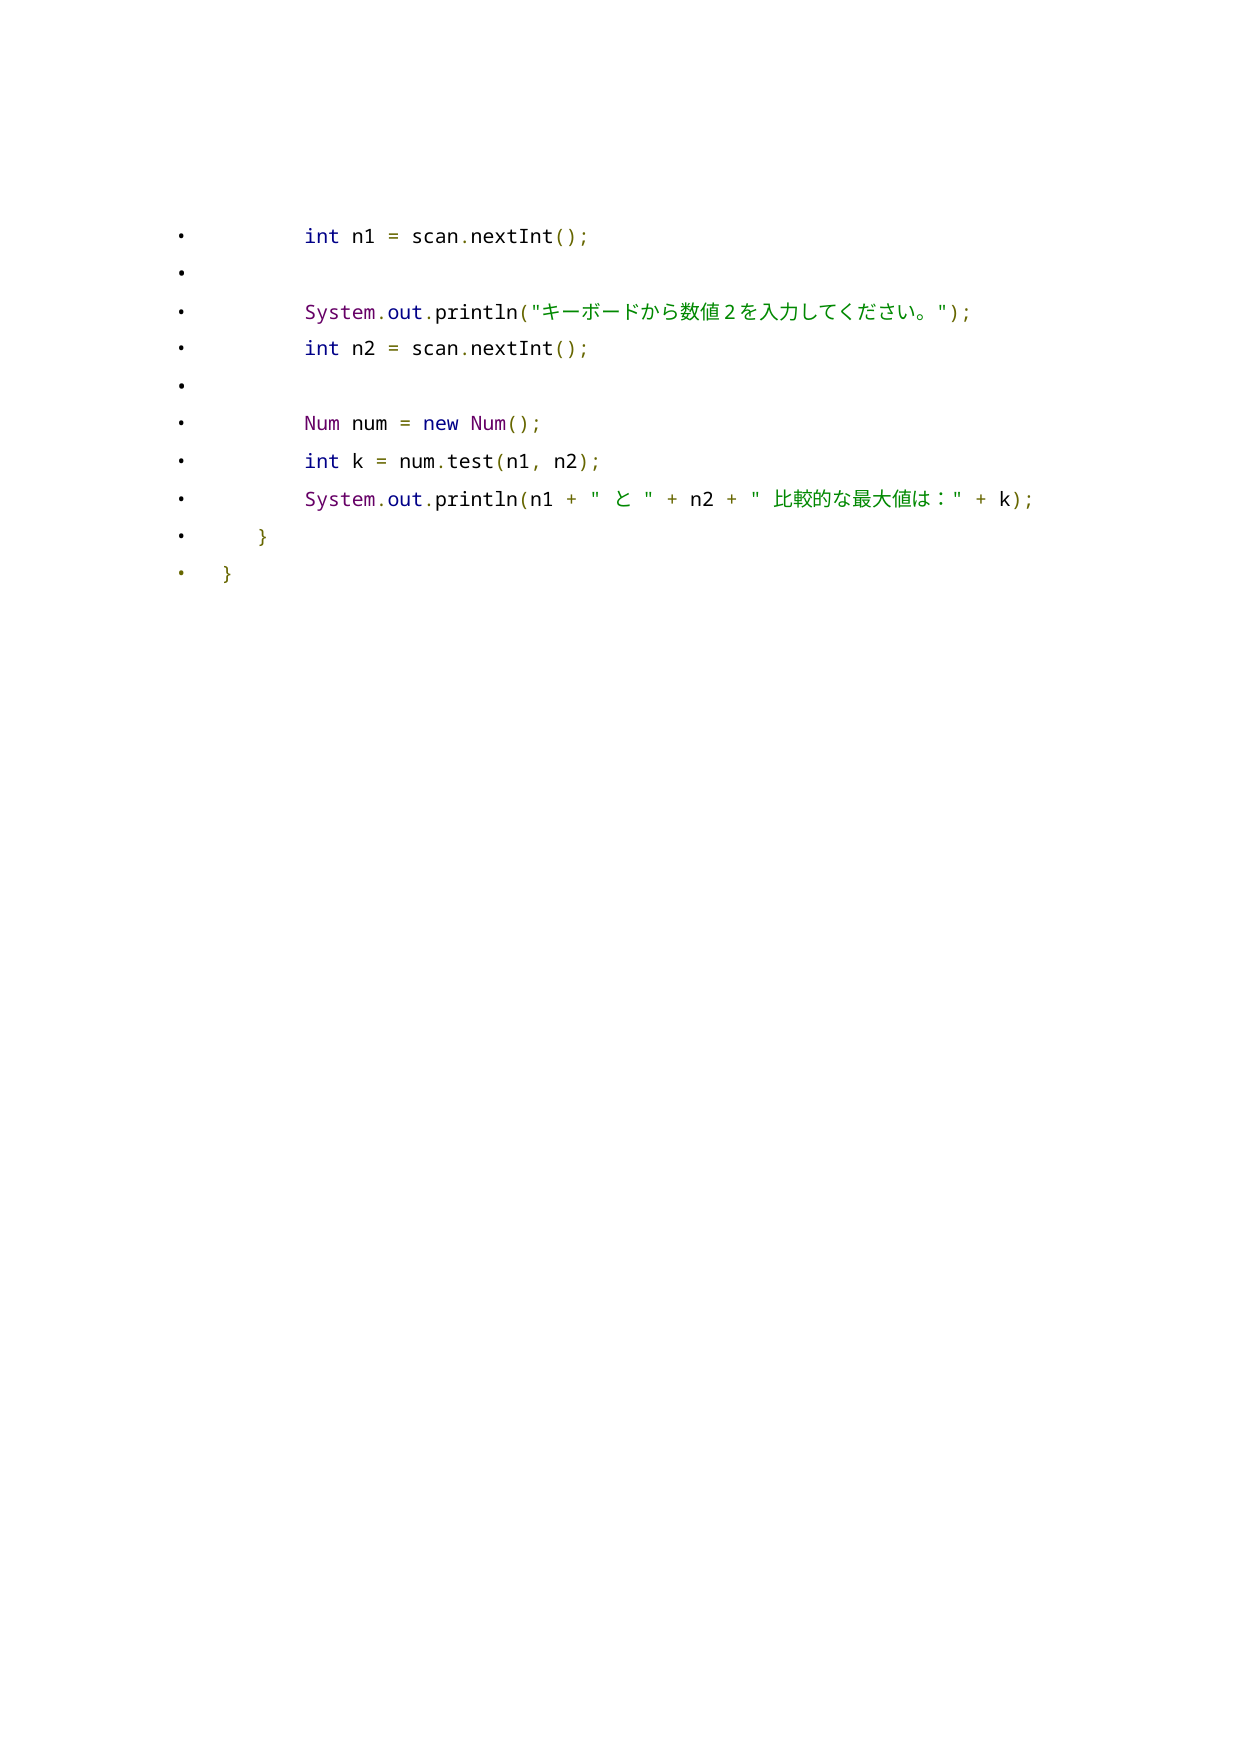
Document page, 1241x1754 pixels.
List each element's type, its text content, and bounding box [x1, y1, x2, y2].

list Num num = new Num(); [177, 404, 1063, 442]
list System.out.println("キーボードから数値2を入力してください。"); [177, 292, 1063, 329]
list int n2 = scan.nextInt(); [177, 329, 1063, 367]
list } [177, 554, 1063, 592]
list int k = num.test(n1, n2); [177, 442, 1063, 479]
list int n1 = scan.nextInt(); [177, 217, 1063, 254]
list System.out.println(n1 + " と " + n2 + " 比較的な最大値は：" + k); [177, 479, 1063, 517]
list } [177, 517, 1063, 554]
